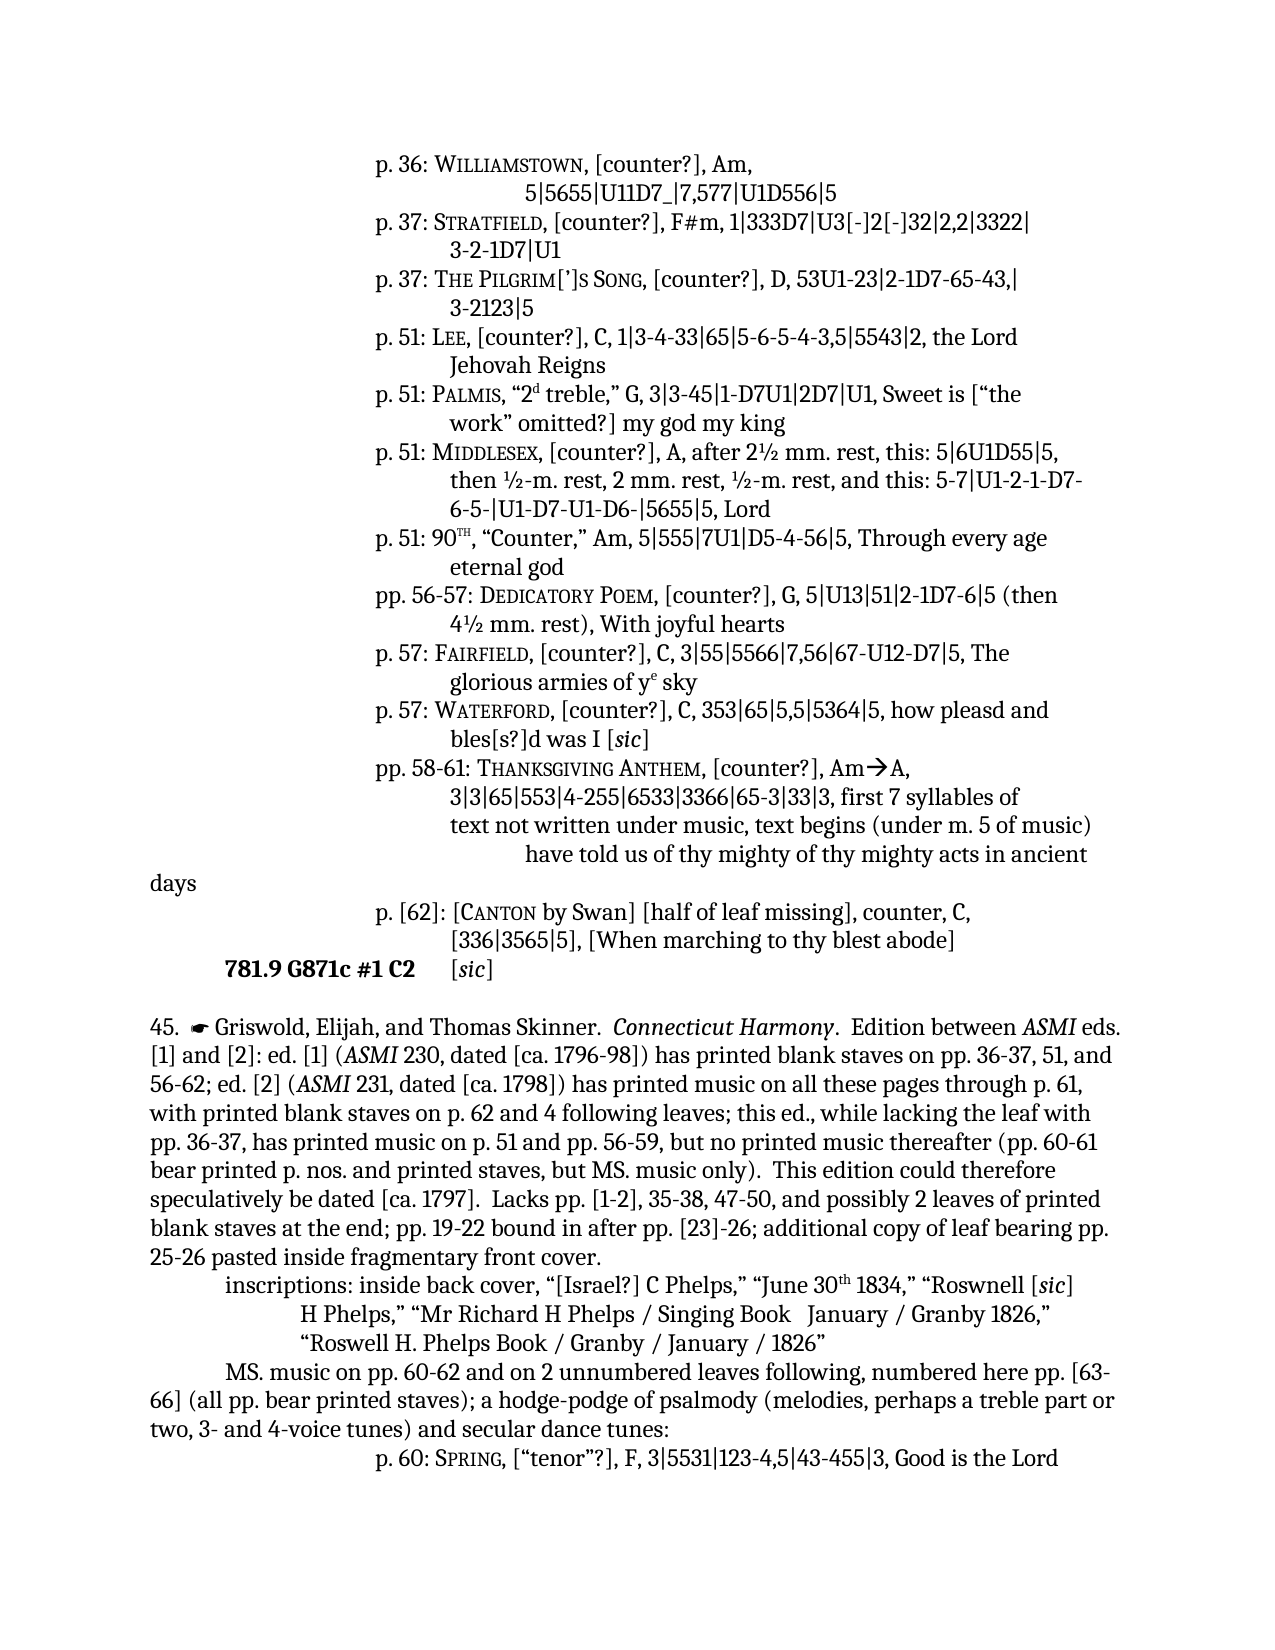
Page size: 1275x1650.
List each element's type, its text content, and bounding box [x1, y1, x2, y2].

text p. 51: Middlesex, [counter?], A, after 2½ mm. rest, this: 5|6U1D55|5, [150, 437, 1125, 466]
text then ½-m. rest, 2 mm. rest, ½-m. rest, and this: 5-7|U1-2-1-D7- [150, 466, 1125, 495]
text p. 51: Palmis, “2d treble,” G, 3|3-45|1-D7U1|2D7|U1, Sweet is [“the [150, 380, 1125, 409]
text 45. Griswold, Elijah, and Thomas Skinner. Connecticut Harmony. Edition between ASMI eds. [1] and [2]: ed. [1] (ASMI 230, dated [ca. 1796-98]) has printed blank staves on pp. 36-37, 51, and 56-62; ed. [2] (ASMI 231, dated [ca. 1798]) has printed music on all these pages through p. 61, with printed blank staves on p. 62 and 4 following leaves; this ed., while lacking the leaf with pp. 36-37, has printed music on p. 51 and pp. 56-59, but no printed music thereafter (pp. 60-61 bear printed p. nos. and printed staves, but MS. music only). This edition could therefore speculatively be dated [ca. 1797]. Lacks pp. [1-2], 35-38, 47-50, and possibly 2 leaves of printed blank staves at the end; pp. 19-22 bound in after pp. [23]-26; additional copy of leaf bearing pp. 25-26 pasted inside fragmentary front cover. [150, 1012, 1125, 1271]
text 3|3|65|553|4-255|6533|3366|65-3|33|3, first 7 syllables of [150, 782, 1125, 811]
text bles[s?]d was I [sic] [150, 725, 1125, 754]
text p. 37: The Pilgrim[’]s Song, [counter?], D, 53U1-23|2-1D7-65-43,| [150, 265, 1125, 294]
text p. [62]: [Canton by Swan] [half of leaf missing], counter, C, [150, 897, 1125, 926]
text text not written under music, text begins (under m. 5 of music) have told us of thy mighty of thy mighty acts in ancient days [150, 811, 1125, 897]
text [336|3565|5], [When marching to thy blest abode] [150, 926, 1125, 955]
text inscriptions: inside back cover, “[Israel?] C Phelps,” “June 30th 1834,” “Roswnell [sic] [150, 1271, 1125, 1300]
text pp. 58-61: Thanksgiving Anthem, [counter?], AmA, [150, 754, 1125, 782]
text 781.9 G871c #1 C2 [sic] [150, 955, 1125, 984]
text glorious armies of ye sky [150, 667, 1125, 696]
text p. 60: Spring, [“tenor”?], F, 3|5531|123-4,5|43-455|3, Good is the Lord [150, 1444, 1125, 1472]
text Jehovah Reigns [150, 351, 1125, 380]
text 6-5-|U1-D7-U1-D6-|5655|5, Lord [150, 495, 1125, 524]
text p. 36: Williamstown, [counter?], Am, 5|5655|U11D7_|7,577|U1D556|5 [150, 150, 1125, 207]
text work” omitted?] my god my king [150, 409, 1125, 437]
text pp. 56-57: Dedicatory Poem, [counter?], G, 5|U13|51|2-1D7-6|5 (then [150, 581, 1125, 610]
text 4½ mm. rest), With joyful hearts [150, 610, 1125, 639]
text 3-2-1D7|U1 [150, 236, 1125, 265]
text p. 51: 90th, “Counter,” Am, 5|555|7U1|D5-4-56|5, Through every age [150, 524, 1125, 552]
text p. 57: Fairfield, [counter?], C, 3|55|5566|7,56|67-U12-D7|5, The [150, 639, 1125, 667]
text “Roswell H. Phelps Book / Granby / January / 1826” [150, 1329, 1125, 1357]
text p. 57: Waterford, [counter?], C, 353|65|5,5|5364|5, how pleasd and [150, 696, 1125, 725]
text p. 37: Stratfield, [counter?], F#m, 1|333D7|U3[-]2[-]32|2,2|3322| [150, 207, 1125, 236]
text p. 51: Lee, [counter?], C, 1|3-4-33|65|5-6-5-4-3,5|5543|2, the Lord [150, 322, 1125, 351]
text eternal god [150, 552, 1125, 581]
text MS. music on pp. 60-62 and on 2 unnumbered leaves following, numbered here pp. [63-66] (all pp. bear printed staves); a hodge-podge of psalmody (melodies, perhaps a treble part or two, 3- and 4-voice tunes) and secular dance tunes: [150, 1357, 1125, 1444]
text H Phelps,” “Mr Richard H Phelps / Singing Book January / Granby 1826,” [150, 1300, 1125, 1329]
text 3-2123|5 [150, 294, 1125, 322]
